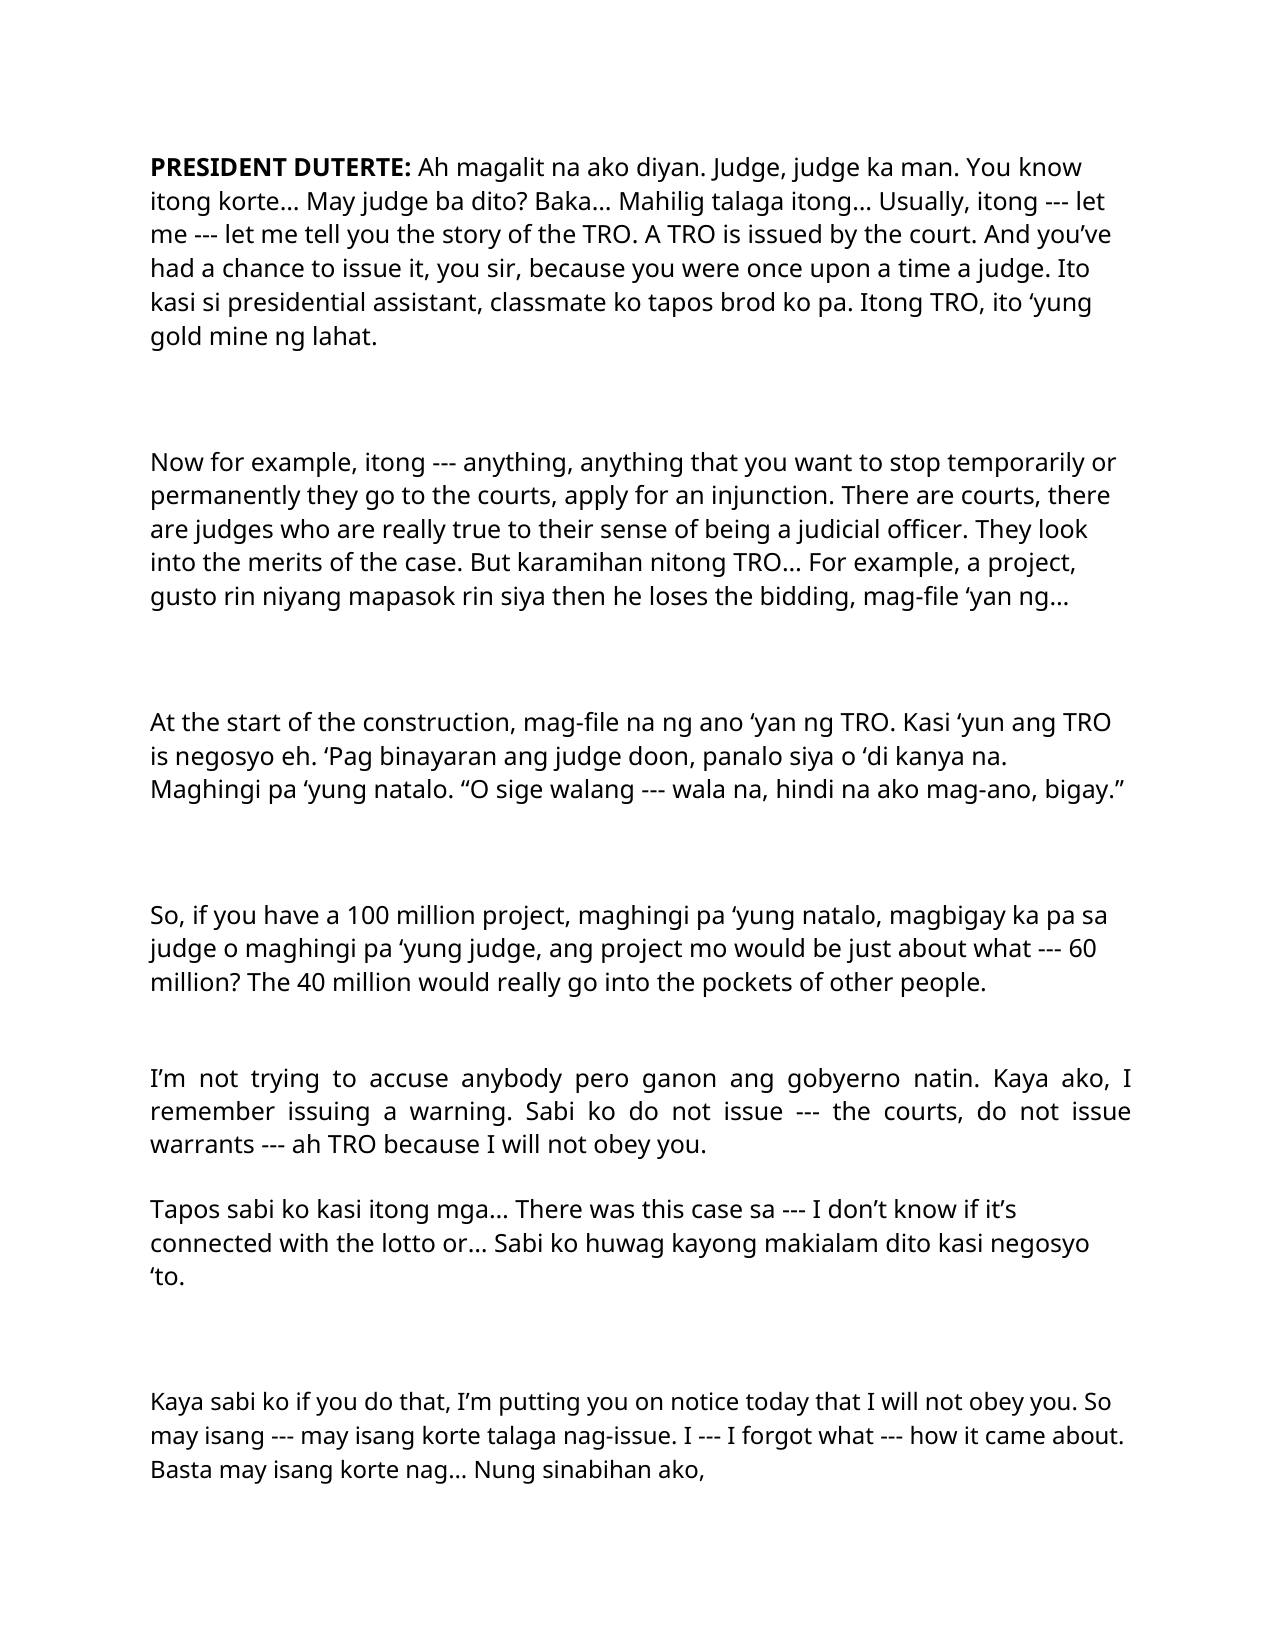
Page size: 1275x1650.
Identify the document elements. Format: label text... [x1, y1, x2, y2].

text Kaya sabi ko if you do that, I’m putting you on notice today that I will not obey you. So may isang --- may isang korte talaga nag-issue. I --- I forgot what --- how it came about. Basta may isang korte nag… Nung sinabihan ako, [150, 1385, 1137, 1486]
text PRESIDENT DUTERTE: Ah magalit na ako diyan. Judge, judge ka man. You know itong korte… May judge ba dito? Baka… Mahilig talaga itong… Usually, itong --- let me --- let me tell you the story of the TRO. A TRO is issued by the court. And you’ve had a chance to issue it, you sir, because you were once upon a time a judge. Ito kasi si presidential assistant, classmate ko tapos brod ko pa. Itong TRO, ito ‘yung gold mine ng lahat. [150, 150, 1121, 352]
text So, if you have a 100 million project, maghingi pa ‘yung natalo, magbigay ka pa sa judge o maghingi pa ‘yung judge, ang project mo would be just about what --- 60 million? The 40 million would really go into the pockets of other people. [150, 897, 1123, 999]
text Tapos sabi ko kasi itong mga… There was this case sa --- I don’t know if it’s connected with the lotto or… Sabi ko huwag kayong makialam dito kasi negosyo ‘to. [150, 1192, 1110, 1293]
text Now for example, itong --- anything, anything that you want to stop temporarily or permanently they go to the courts, apply for an injunction. There are courts, there are judges who are really true to their sense of being a judicial officer. They look into the merits of the case. But karamihan nitong TRO… For example, a project, gusto rin niyang mapasok rin siya then he loses the bidding, mag-file ‘yan ng… [150, 444, 1137, 613]
text I’m not trying to accuse anybody pero ganon ang gobyerno natin. Kaya ako, I remember issuing a warning. Sabi ko do not issue --- the courts, do not issue warrants --- ah TRO because I will not obey you. [150, 1060, 1133, 1161]
text At the start of the construction, mag-file na ng ano ‘yan ng TRO. Kasi ‘yun ang TRO is negosyo eh. ‘Pag binayaran ang judge doon, panalo siya o ‘di kanya na. Maghingi pa ‘yung natalo. “O sige walang --- wala na, hindi na ako mag-ano, bigay.” [150, 705, 1125, 806]
